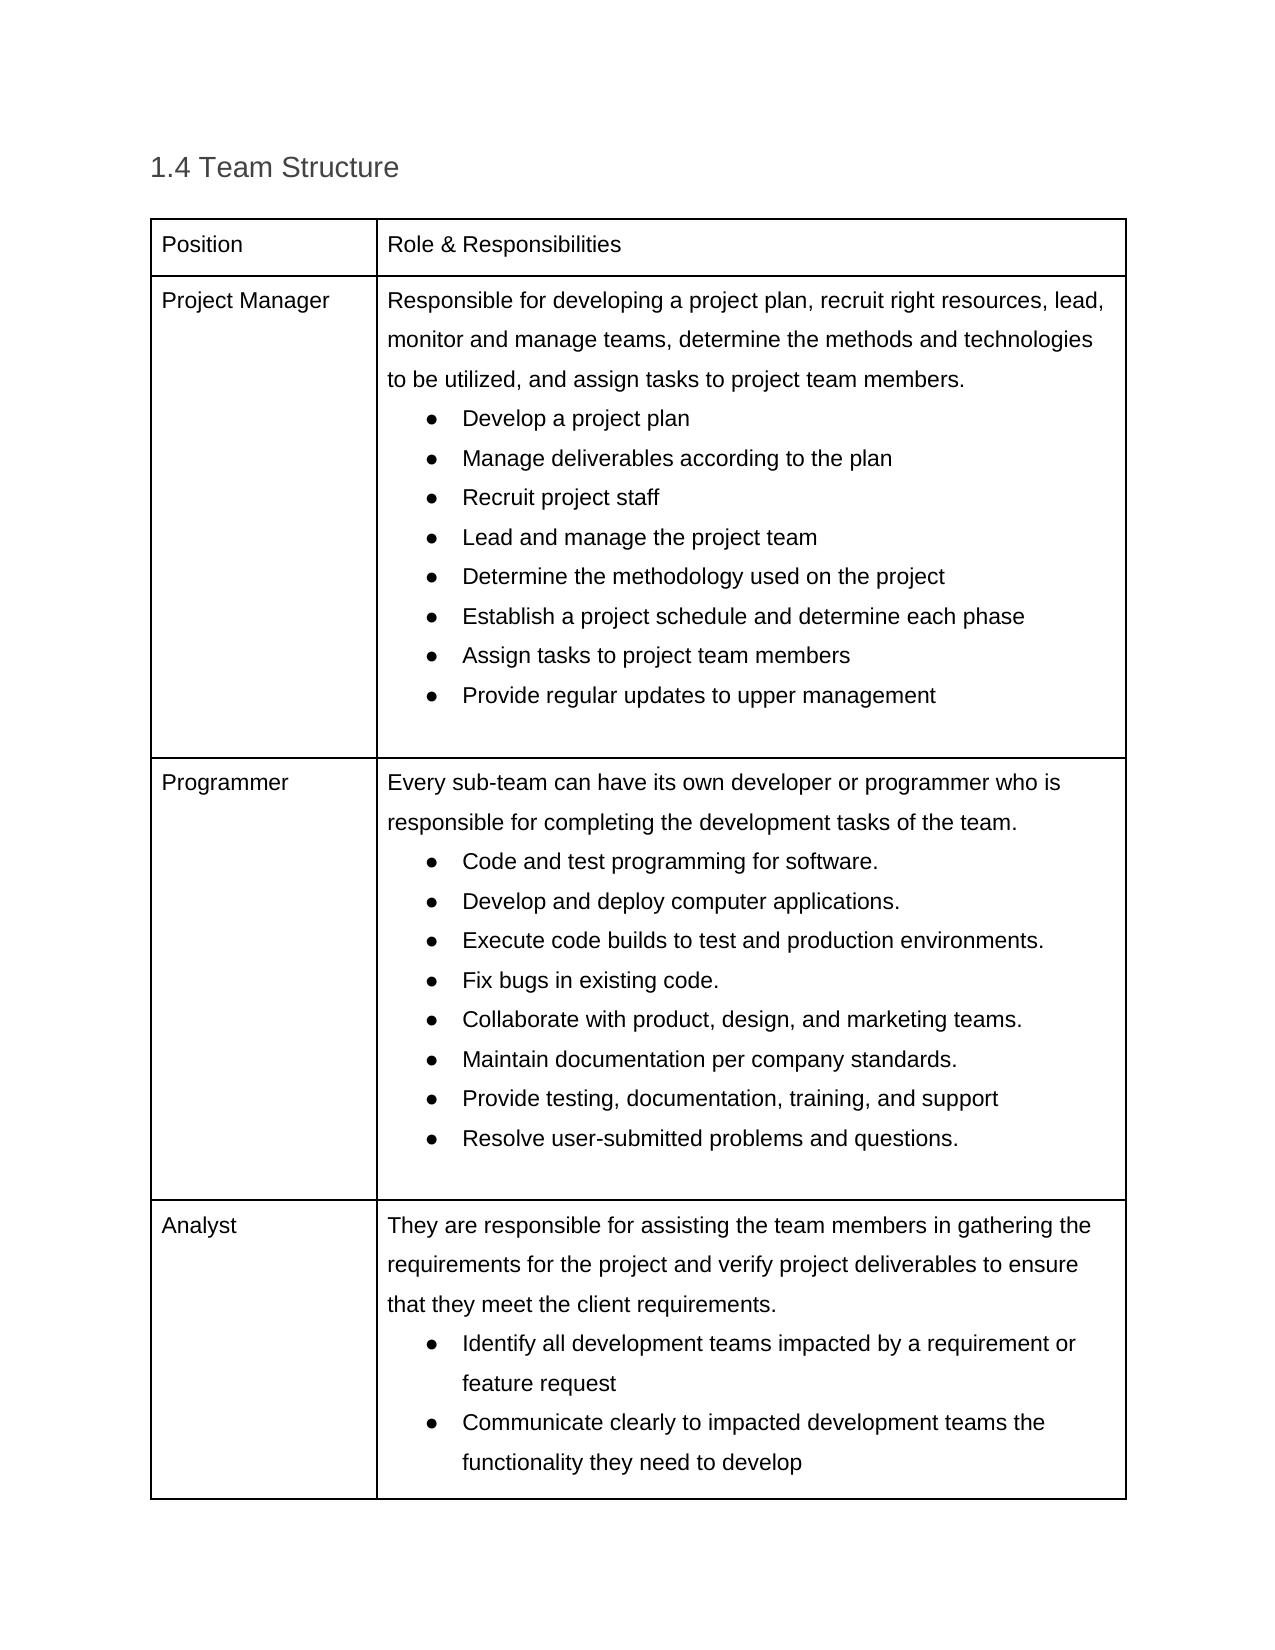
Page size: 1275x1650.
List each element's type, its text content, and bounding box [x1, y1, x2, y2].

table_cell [378, 1201, 1125, 1498]
table_cell Every sub-team can have its own developer or programmer who is responsible for completing the development tasks of the team. Code and test programming for software. Develop and deploy computer applications. Execute code builds to test and production environments. Fix bugs in existing code. Collaborate with product, design, and marketing teams. Maintain documentation per company standards. Provide testing, documentation, training, and support Resolve user-submitted problems and questions. [378, 759, 1125, 1199]
table_header Role & Responsibilities [378, 220, 1125, 274]
table_cell Project Manager [152, 277, 376, 757]
table_cell Analyst [152, 1201, 376, 1498]
subtitle 1.4 Team Structure [150, 150, 1125, 183]
table_cell Programmer [152, 759, 376, 1199]
table_cell Responsible for developing a project plan, recruit right resources, lead, monitor and manage teams, determine the methods and technologies to be utilized, and assign tasks to project team members. Develop a project plan Manage deliverables according to the plan Recruit project staff Lead and manage the project team Determine the methodology used on the project Establish a project schedule and determine each phase Assign tasks to project team members Provide regular updates to upper management [378, 277, 1125, 757]
table_header Position [152, 220, 376, 274]
